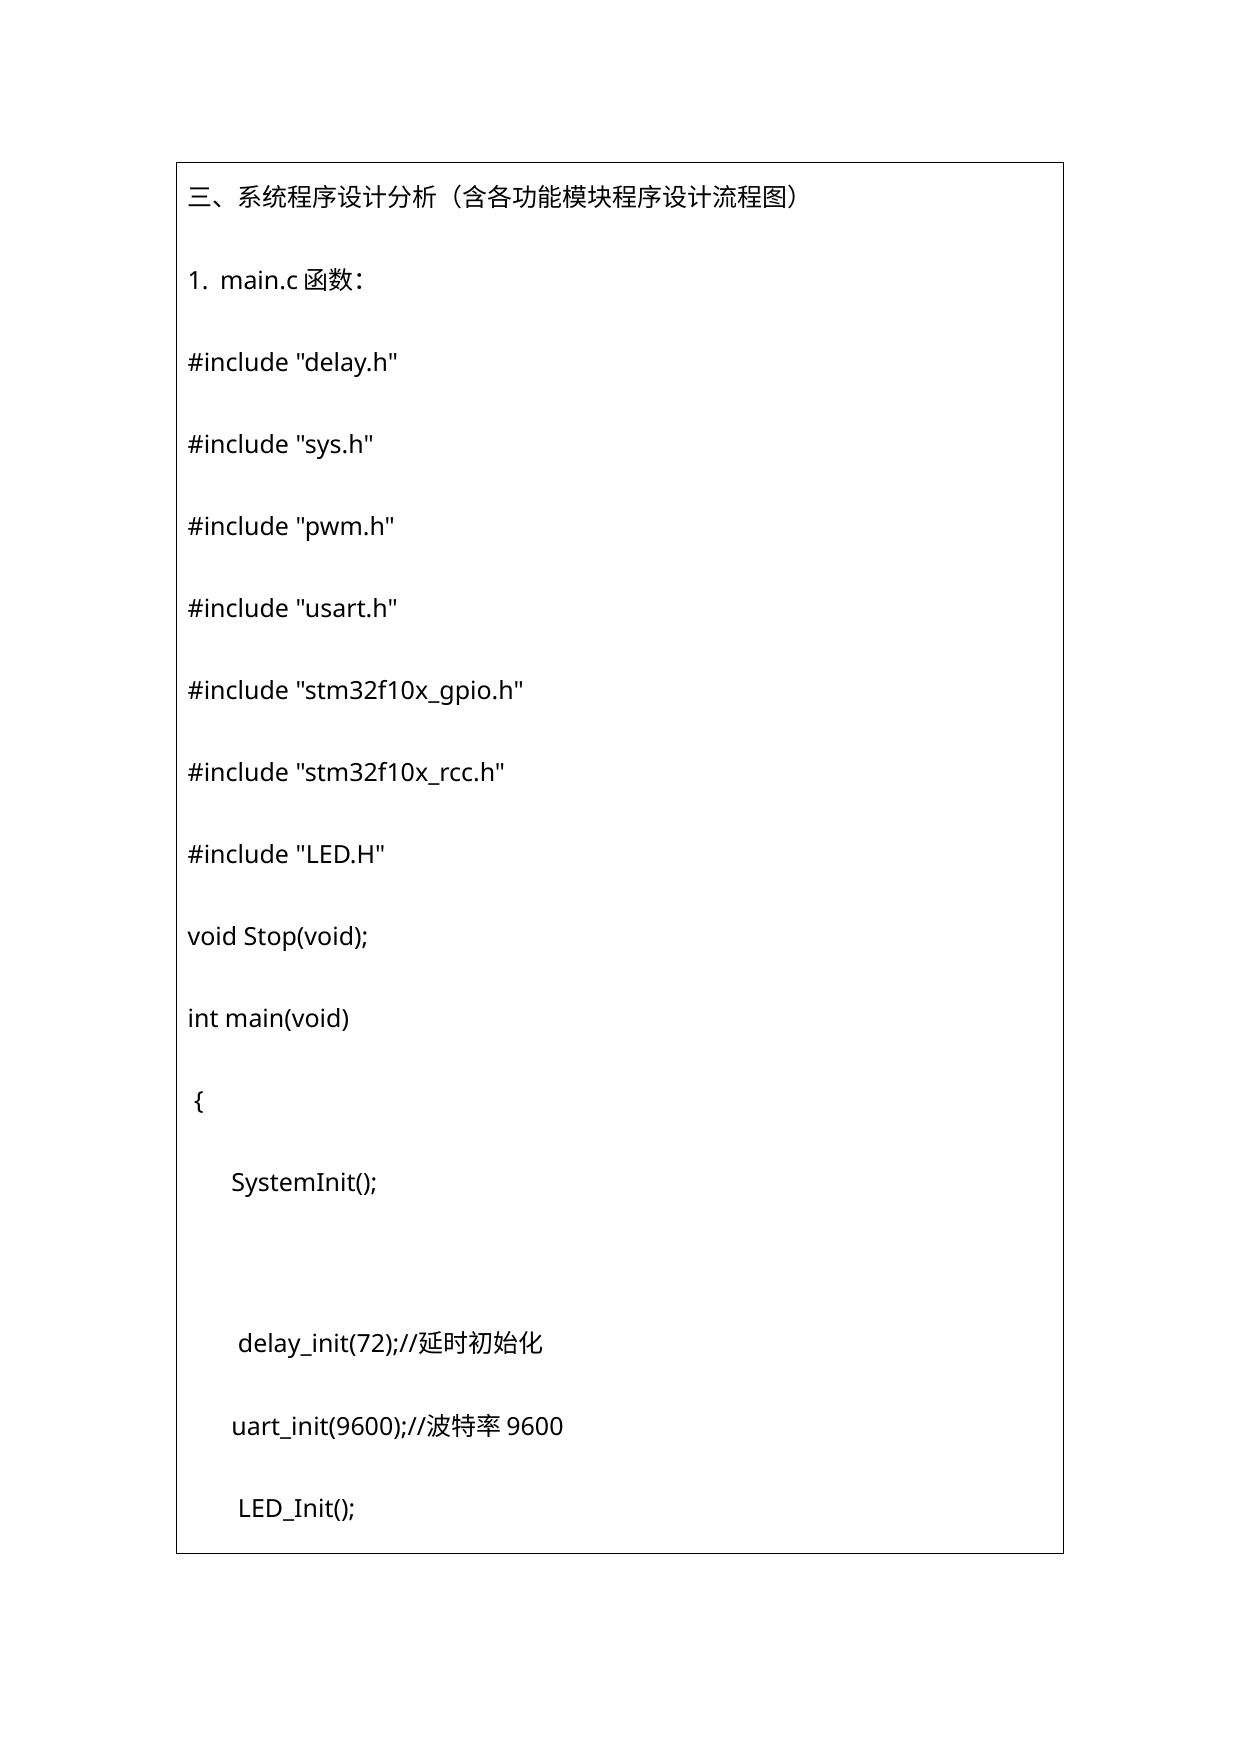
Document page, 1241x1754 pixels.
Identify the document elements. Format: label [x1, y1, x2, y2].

table_cell [177, 163, 1063, 1552]
